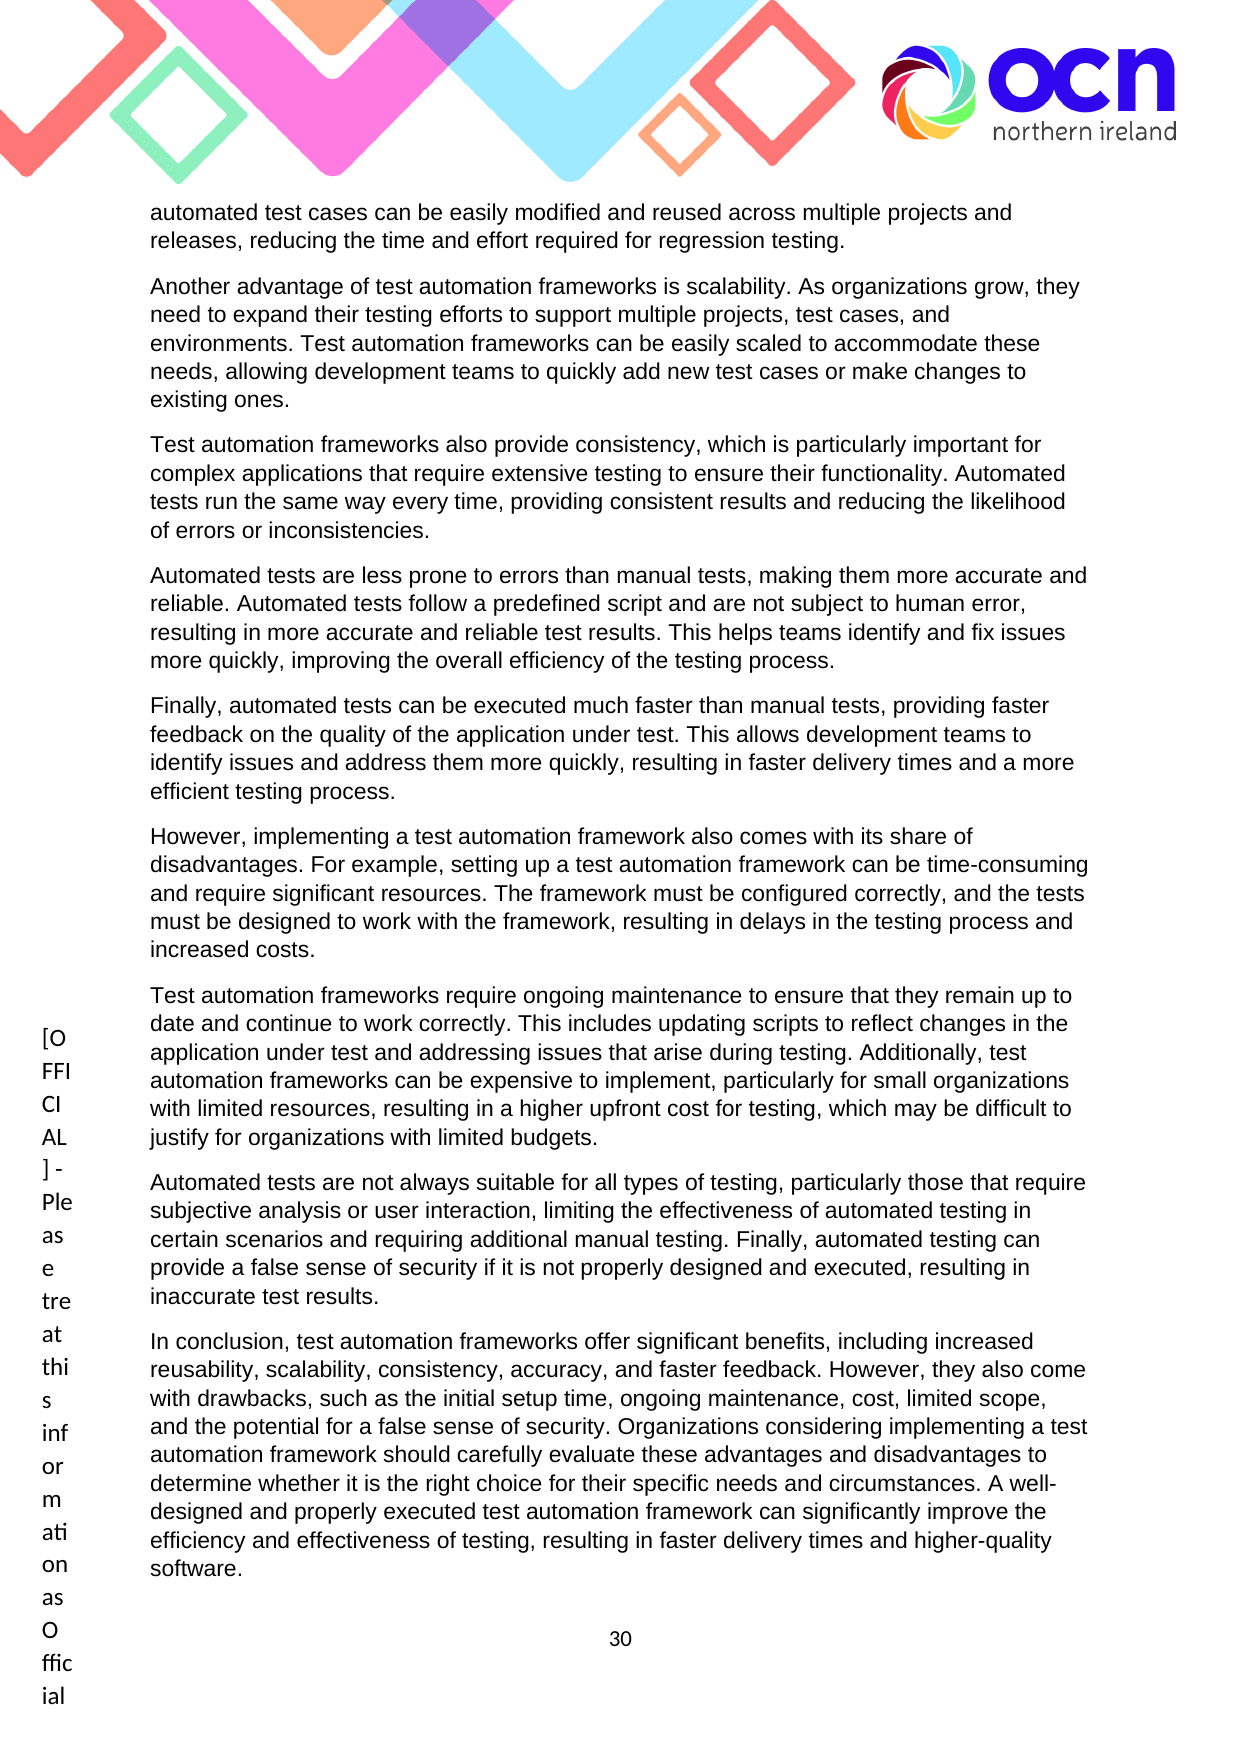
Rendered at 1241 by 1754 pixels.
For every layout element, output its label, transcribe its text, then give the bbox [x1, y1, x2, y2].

text In conclusion, test automation frameworks offer significant benefits, including increased reusability, scalability, consistency, accuracy, and faster feedback. However, they also come with drawbacks, such as the initial setup time, ongoing maintenance, cost, limited scope, and the potential for a false sense of security. Organizations considering implementing a test automation framework should carefully evaluate these advantages and disadvantages to determine whether it is the right choice for their specific needs and circumstances. A well-designed and properly executed test automation framework can significantly improve the efficiency and effectiveness of testing, resulting in faster delivery times and higher-quality software. [150, 1328, 1090, 1582]
text Finally, automated tests can be executed much faster than manual tests, providing faster feedback on the quality of the application under test. This allows development teams to identify issues and address them more quickly, resulting in faster delivery times and a more efficient testing process. [150, 692, 1090, 804]
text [150, 102, 1090, 254]
text Test automation frameworks require ongoing maintenance to ensure that they remain up to date and continue to work correctly. This includes updating scripts to reflect changes in the application under test and addressing issues that arise during testing. Additionally, test automation frameworks can be expensive to implement, particularly for small organizations with limited resources, resulting in a higher upfront cost for testing, which may be difficult to justify for organizations with limited budgets. [150, 982, 1090, 1150]
text Another advantage of test automation frameworks is scalability. As organizations grow, they need to expand their testing efforts to support multiple projects, test cases, and environments. Test automation frameworks can be easily scaled to accommodate these needs, allowing development teams to quickly add new test cases or make changes to existing ones. [150, 273, 1090, 413]
text Test automation frameworks also provide consistency, which is particularly important for complex applications that require extensive testing to ensure their functionality. Automated tests run the same way every time, providing consistent results and reducing the likelihood of errors or inconsistencies. [150, 431, 1090, 543]
text Automated tests are less prone to errors than manual tests, making them more accurate and reliable. Automated tests follow a predefined script and are not subject to human error, resulting in more accurate and reliable test results. This helps teams identify and fix issues more quickly, improving the overall efficiency of the testing process. [150, 562, 1090, 673]
text However, implementing a test automation framework also comes with its share of disadvantages. For example, setting up a test automation framework can be time-consuming and require significant resources. The framework must be configured correctly, and the tests must be designed to work with the framework, resulting in delays in the testing process and increased costs. [150, 823, 1090, 963]
picture [0, 0, 1240, 197]
text Automated tests are not always suitable for all types of testing, particularly those that require subjective analysis or user interaction, limiting the effectiveness of automated testing in certain scenarios and requiring additional manual testing. Finally, automated testing can provide a false sense of security if it is not properly designed and executed, resulting in inaccurate test results. [150, 1169, 1090, 1309]
